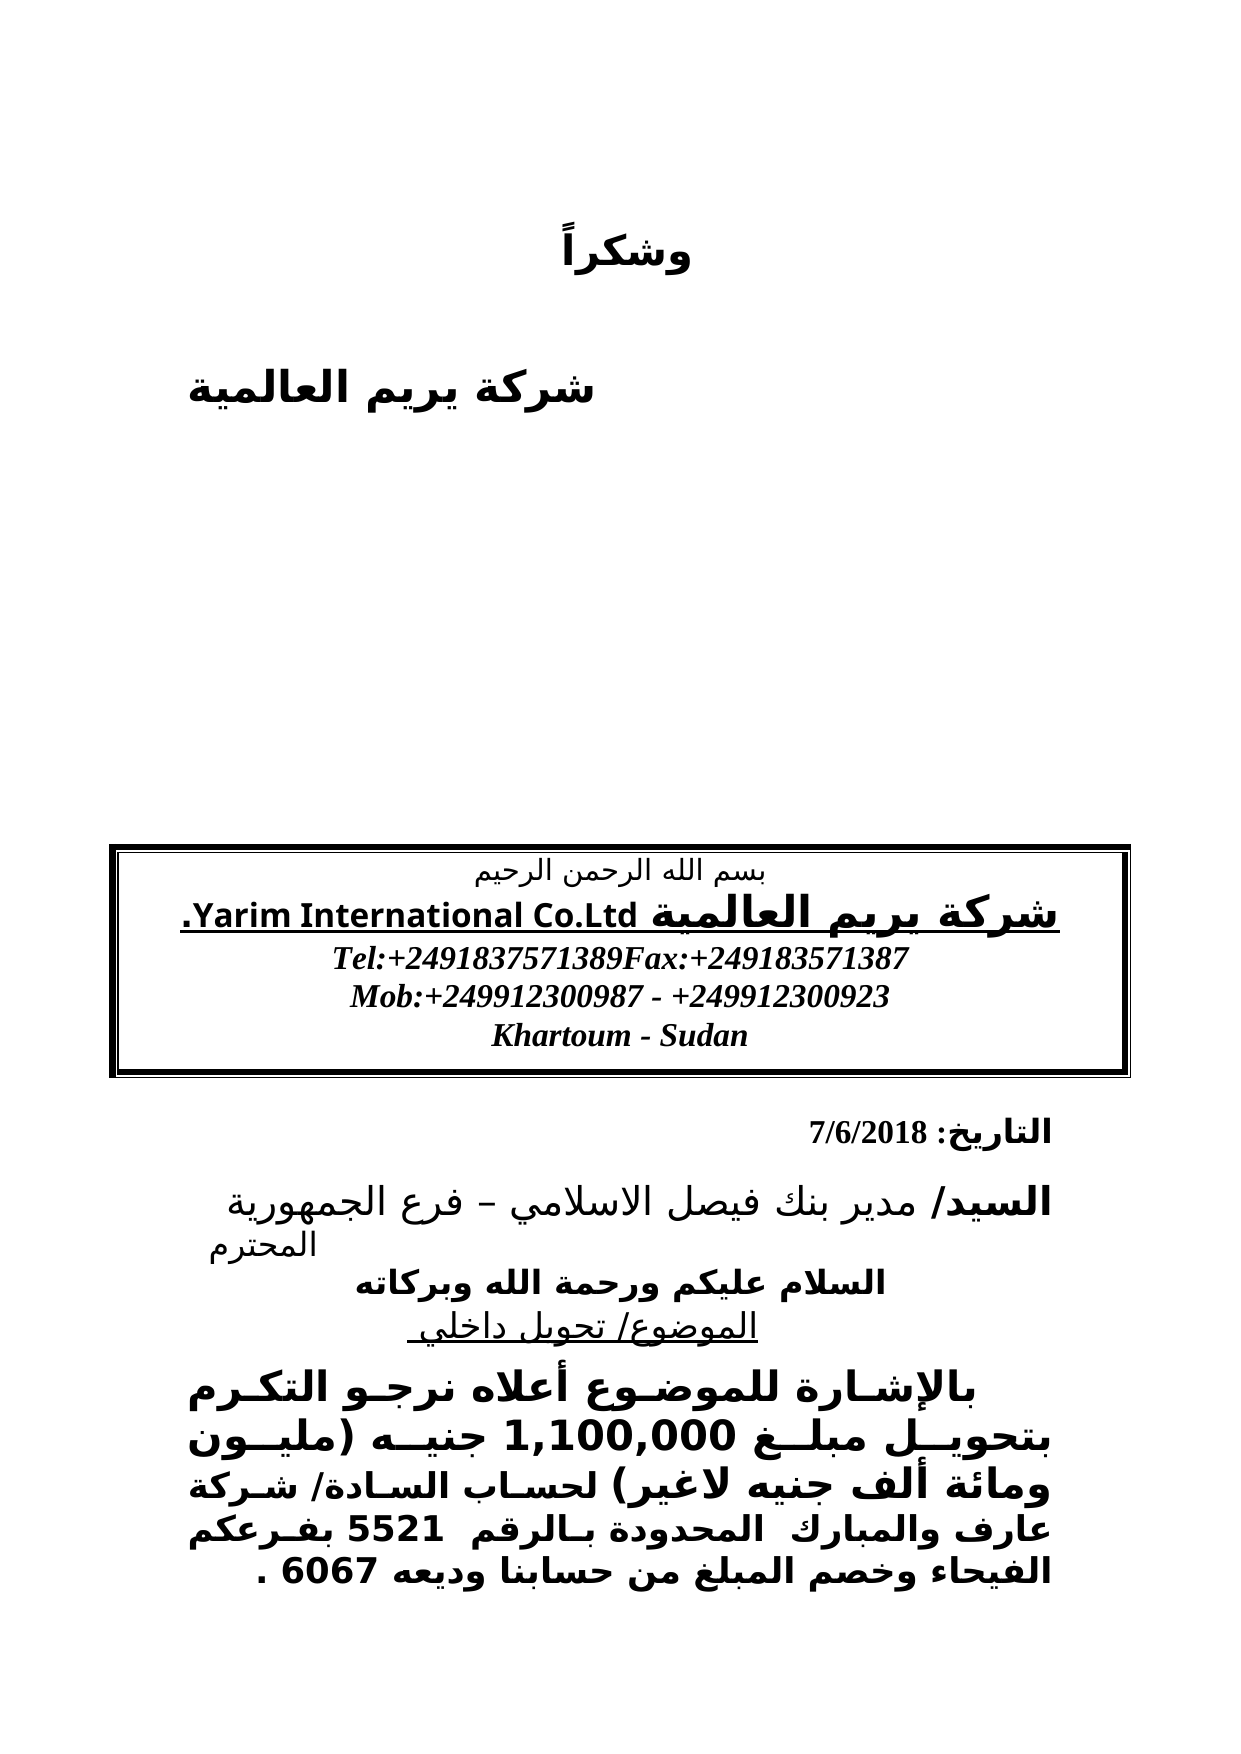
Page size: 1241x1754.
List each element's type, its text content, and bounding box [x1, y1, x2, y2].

text بالإشارة للموضوع أعلاه نرجو التكرم بتحويل مبلغ 1,100,000 جنيه (مليون ومائة ألف جنيه لاغير) لحساب السادة/ شركة عارف والمبارك المحدودة بالرقم 5521 بفرعكم الفيحاء وخصم المبلغ من حسابنا وديعه 6067 . [187, 1363, 1053, 1591]
text المحترم [187, 1225, 1053, 1264]
text السيد/ مدير بنك فيصل الاسلامي – فرع الجمهورية [187, 1179, 1053, 1225]
text السلام عليكم ورحمة الله وبركاته [187, 1264, 1053, 1303]
text وشكراً [187, 227, 1053, 276]
text الموضوع/ تحويل داخلي [187, 1305, 1053, 1346]
table_header بسم الله الرحمن الرحيم شركة يريم العالمية Yarim International Co.Ltd. Tel:+2491837571389Fax:+249183571387 Mob:+249912300987 - +249912300923 Khartoum - [119, 853, 1122, 1069]
text التاريخ: 7/6/2018 [187, 1112, 1053, 1150]
text شركة يريم العالمية [187, 362, 1053, 413]
